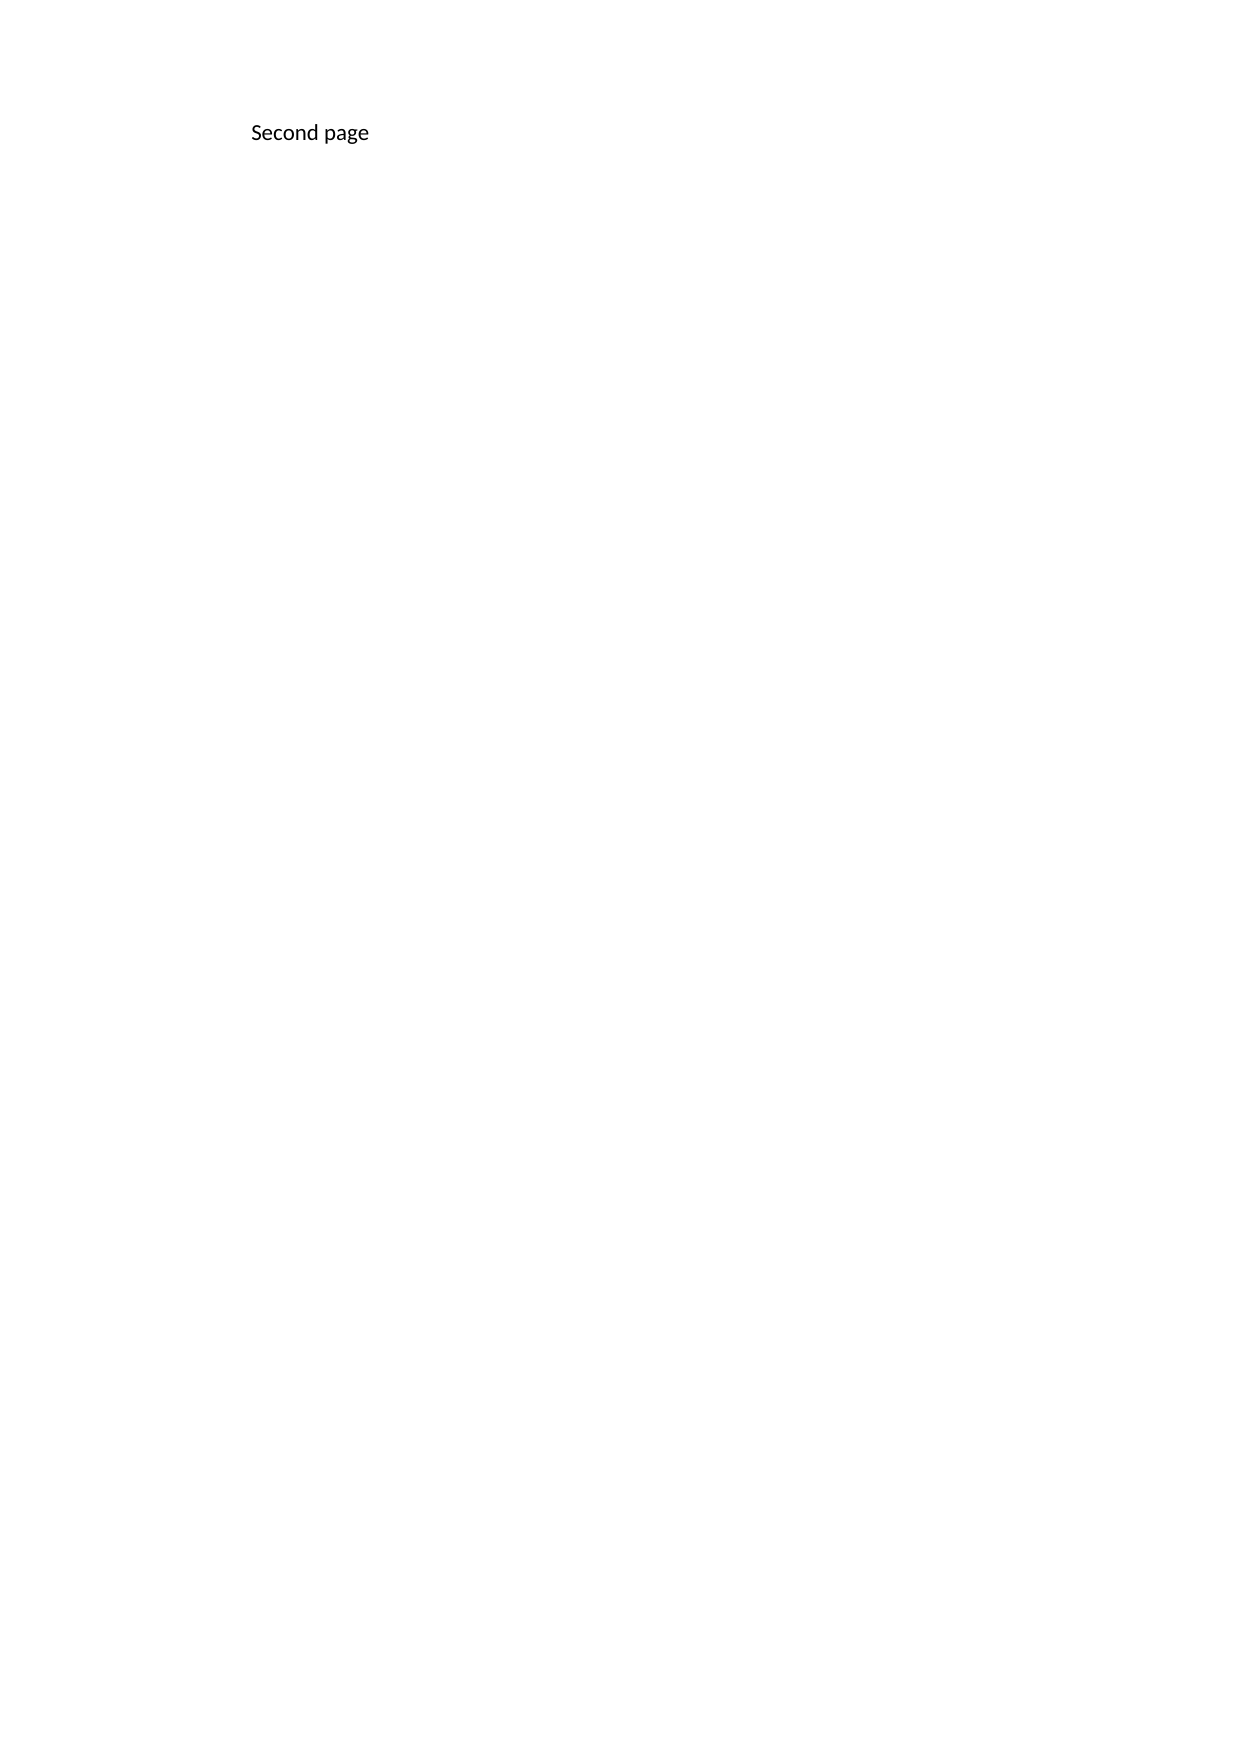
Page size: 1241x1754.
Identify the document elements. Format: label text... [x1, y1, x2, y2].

text Second page [177, 118, 1152, 146]
